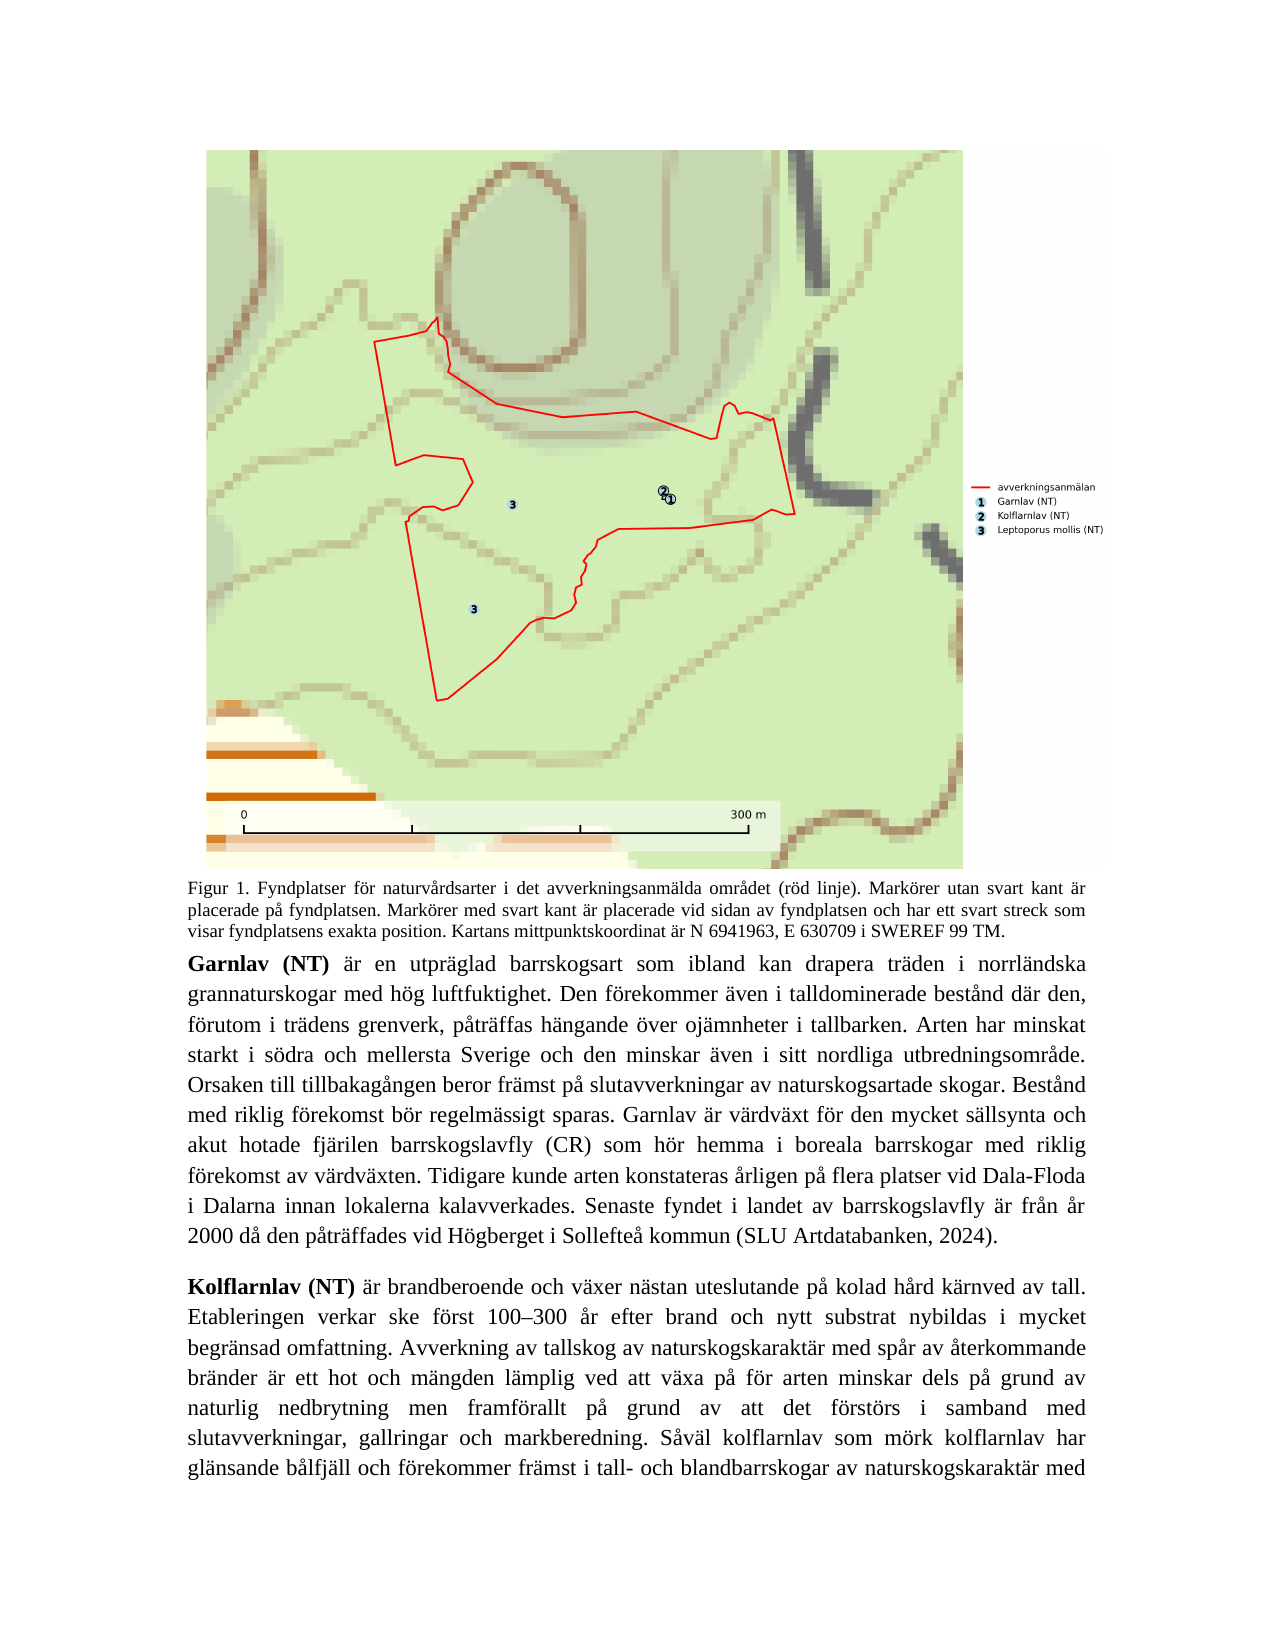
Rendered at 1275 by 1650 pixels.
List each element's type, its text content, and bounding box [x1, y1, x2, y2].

text Garnlav (NT) är en utpräglad barrskogsart som ibland kan drapera träden i norrländska grannaturskogar med hög luftfuktighet. Den förekommer även i talldominerade bestånd där den, förutom i trädens grenverk, påträffas hängande över ojämnheter i tallbarken. Arten har minskat starkt i södra och mellersta Sverige och den minskar även i sitt nordliga utbredningsområde. Orsaken till tillbakagången beror främst på slutavverkningar av naturskogsartade skogar. Bestånd med riklig förekomst bör regelmässigt sparas. Garnlav är värdväxt för den mycket sällsynta och akut hotade fjärilen barrskogslavfly (CR) som hör hemma i boreala barrskogar med riklig förekomst av värdväxten. Tidigare kunde arten konstateras årligen på flera platser vid Dala-Floda i Dalarna innan lokalerna kalavverkades. Senaste fyndet i landet av barrskogslavfly är från år 2000 då den påträffades vid Högberget i Sollefteå kommun (SLU Artdatabanken, 2024). [187, 950, 1087, 1248]
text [187, 1273, 1087, 1481]
text Figur 1. Fyndplatser för naturvårdsarter i det avverkningsanmälda området (röd linje). Markörer utan svart kant är placerade på fyndplatsen. Markörer med svart kant är placerade vid sidan av fyndplatsen och har ett svart streck som visar fyndplatsens exakta position. Kartans mittpunktskoordinat är N 6941963, E 630709 i SWEREF 99 TM. [187, 877, 1087, 942]
picture [206, 150, 1107, 869]
